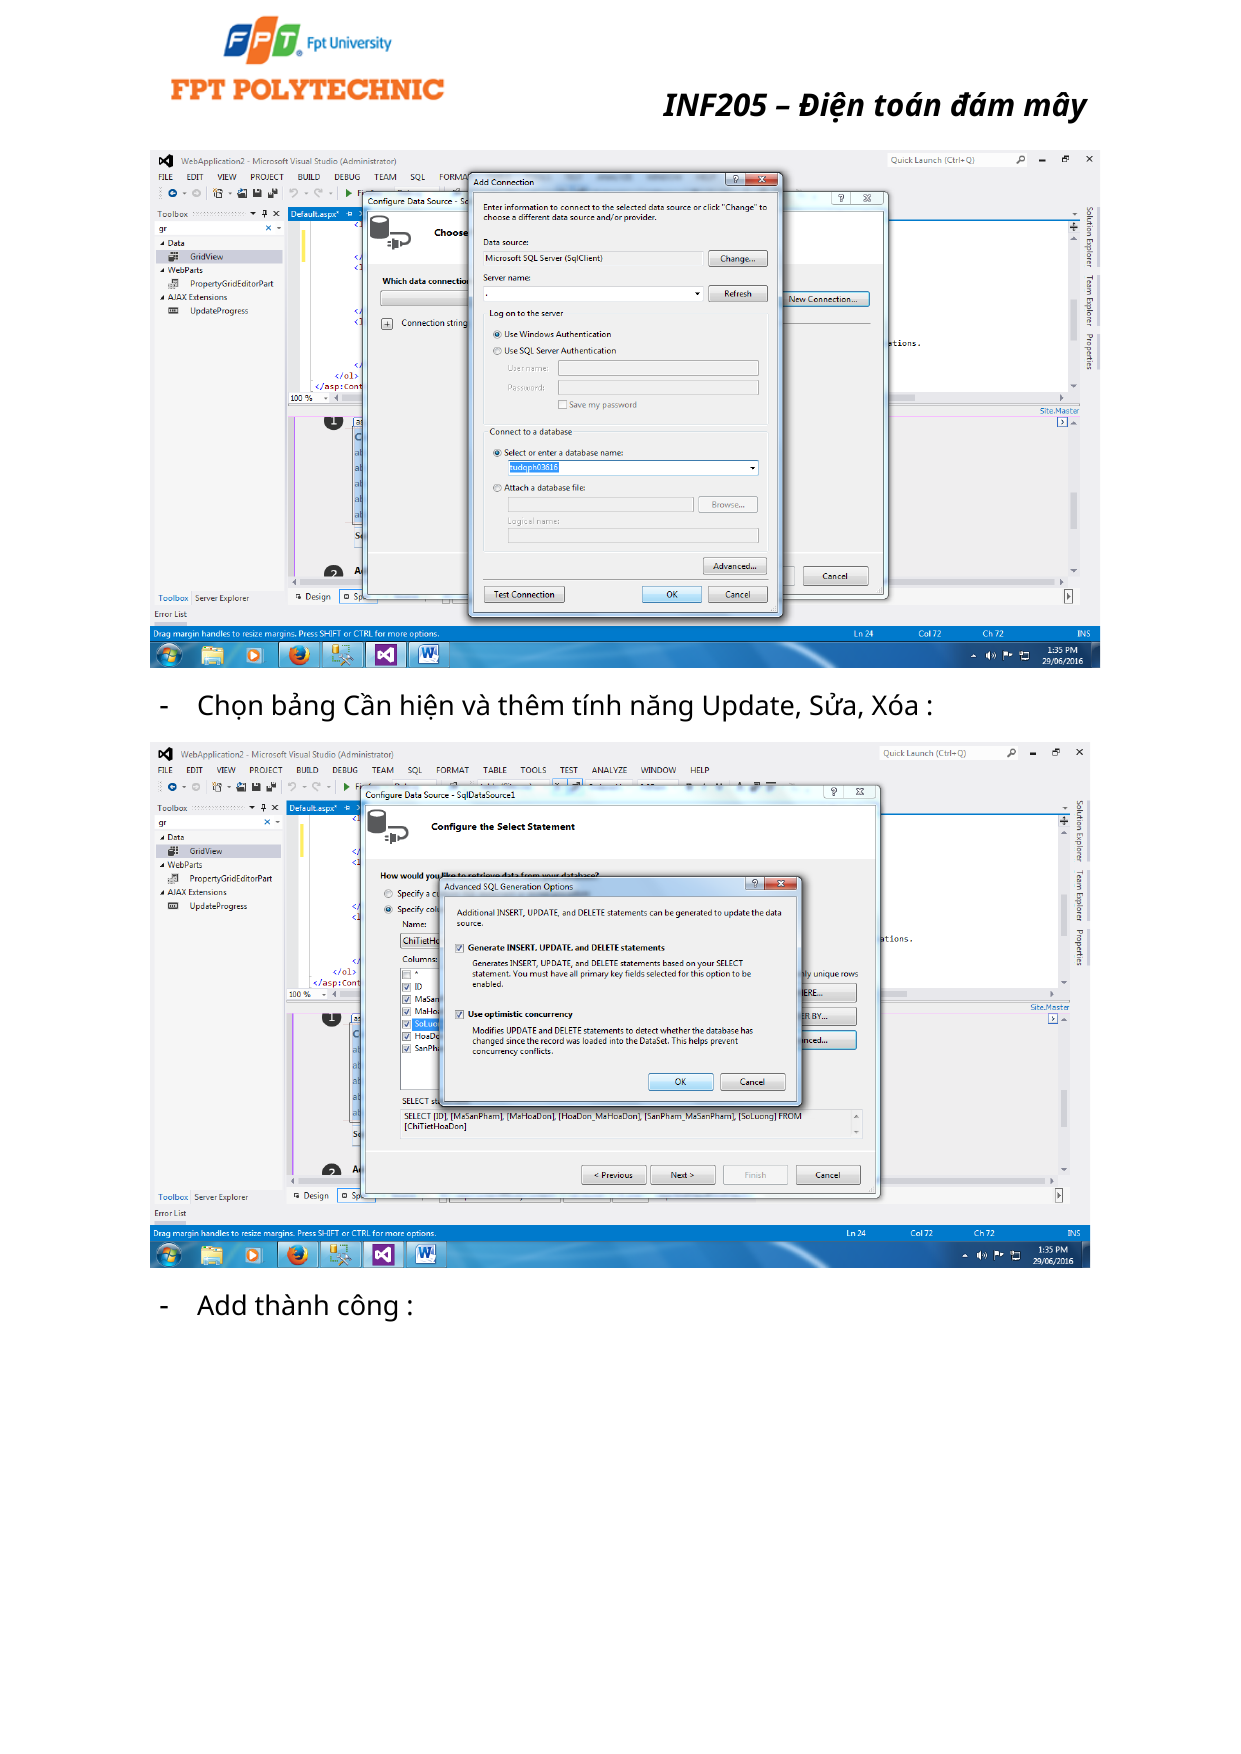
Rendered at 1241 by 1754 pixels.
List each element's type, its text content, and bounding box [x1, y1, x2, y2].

list Chọn bảng Cần hiện và thêm tính năng Update, Sửa, Xóa : [159, 686, 1090, 723]
picture [150, 0, 471, 117]
picture [150, 150, 1100, 668]
list Add thành công : [159, 1287, 1090, 1324]
picture [150, 742, 1091, 1268]
